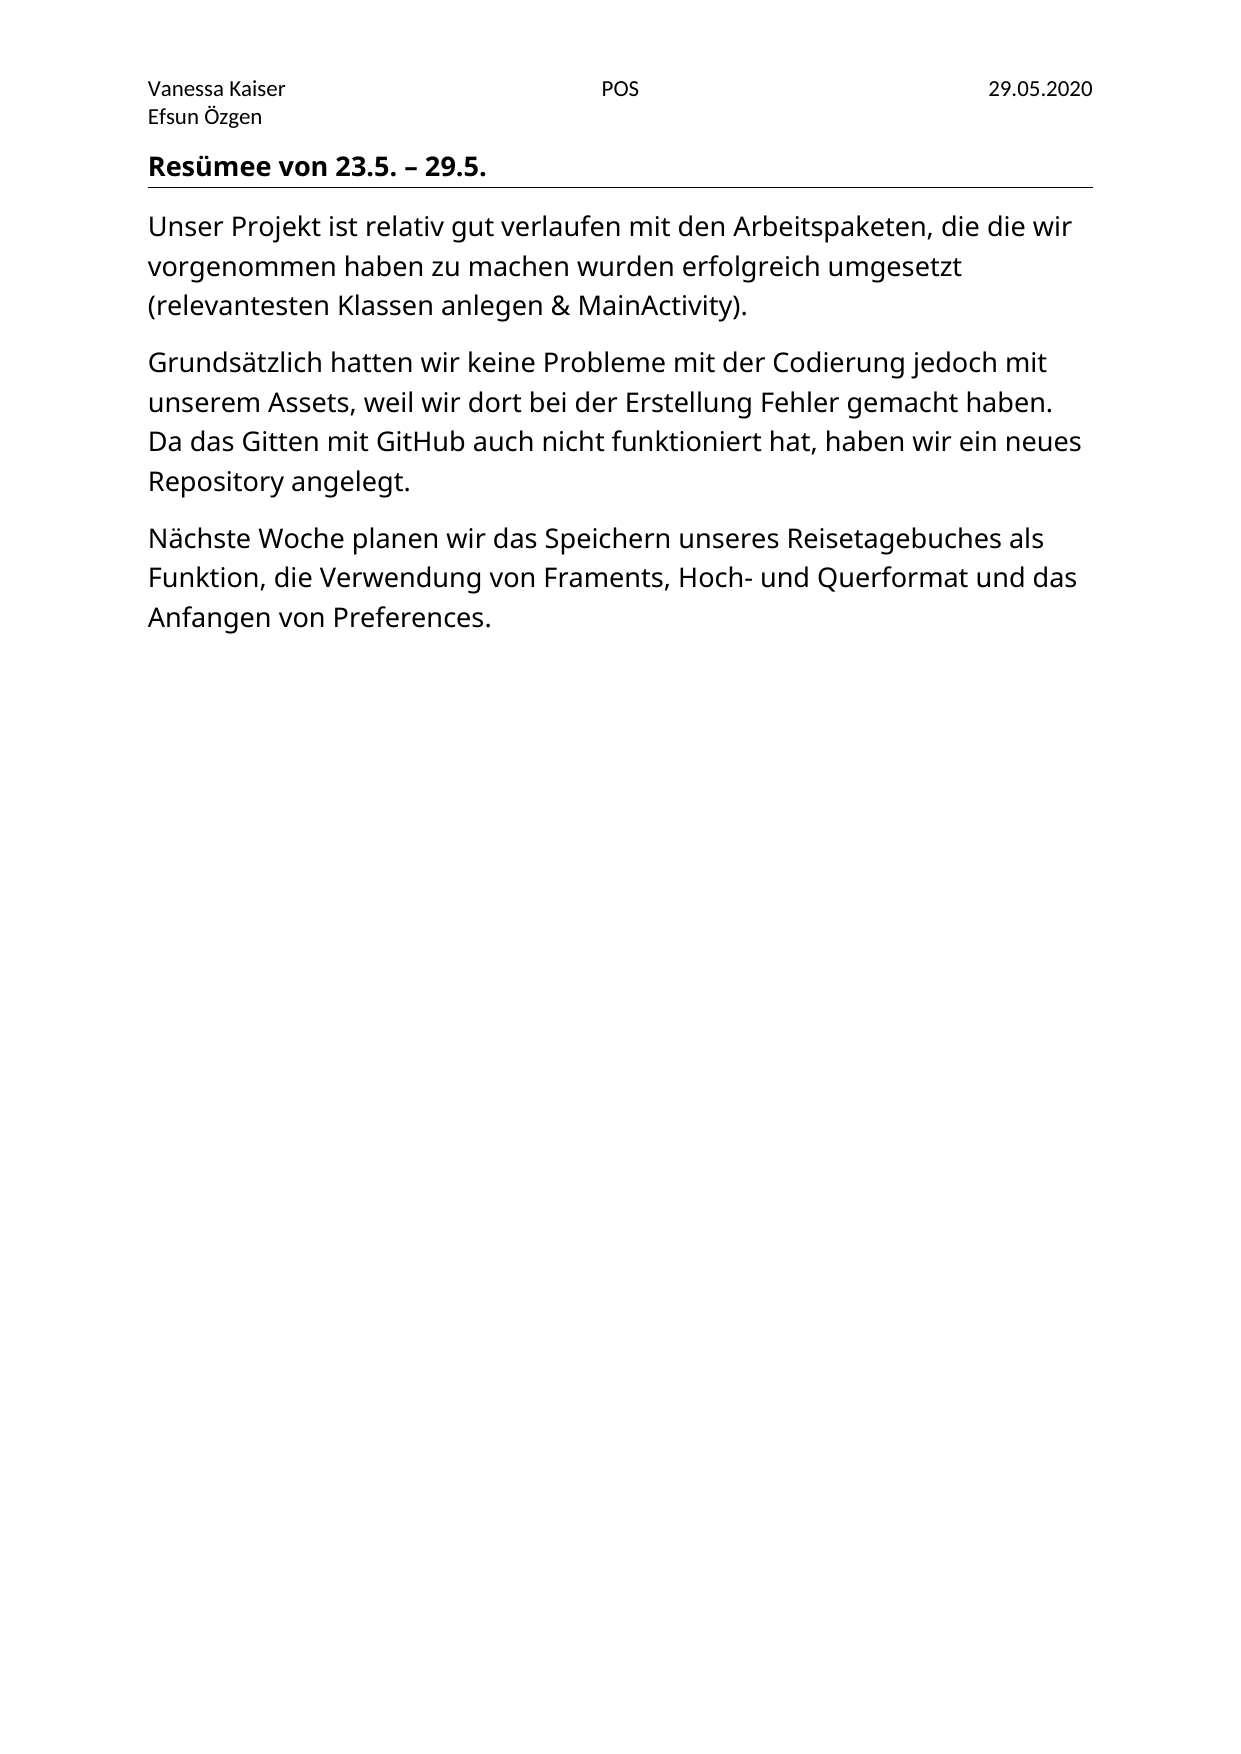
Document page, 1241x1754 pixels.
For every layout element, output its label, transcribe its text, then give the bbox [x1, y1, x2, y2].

text Nächste Woche planen wir das Speichern unseres Reisetagebuches als Funktion, die Verwendung von Framents, Hoch- und Querformat und das Anfangen von Preferences. [148, 519, 1093, 636]
text Unser Projekt ist relativ gut verlaufen mit den Arbeitspaketen, die die wir vorgenommen haben zu machen wurden erfolgreich umgesetzt (relevantesten Klassen anlegen & MainActivity). [148, 207, 1093, 324]
text Grundsätzlich hatten wir keine Probleme mit der Codierung jedoch mit unserem Assets, weil wir dort bei der Erstellung Fehler gemacht haben. Da das Gitten mit GitHub auch nicht funktioniert hat, haben wir ein neues Repository angelegt. [148, 343, 1093, 499]
text Resümee von 23.5. – 29.5. [148, 148, 1093, 187]
